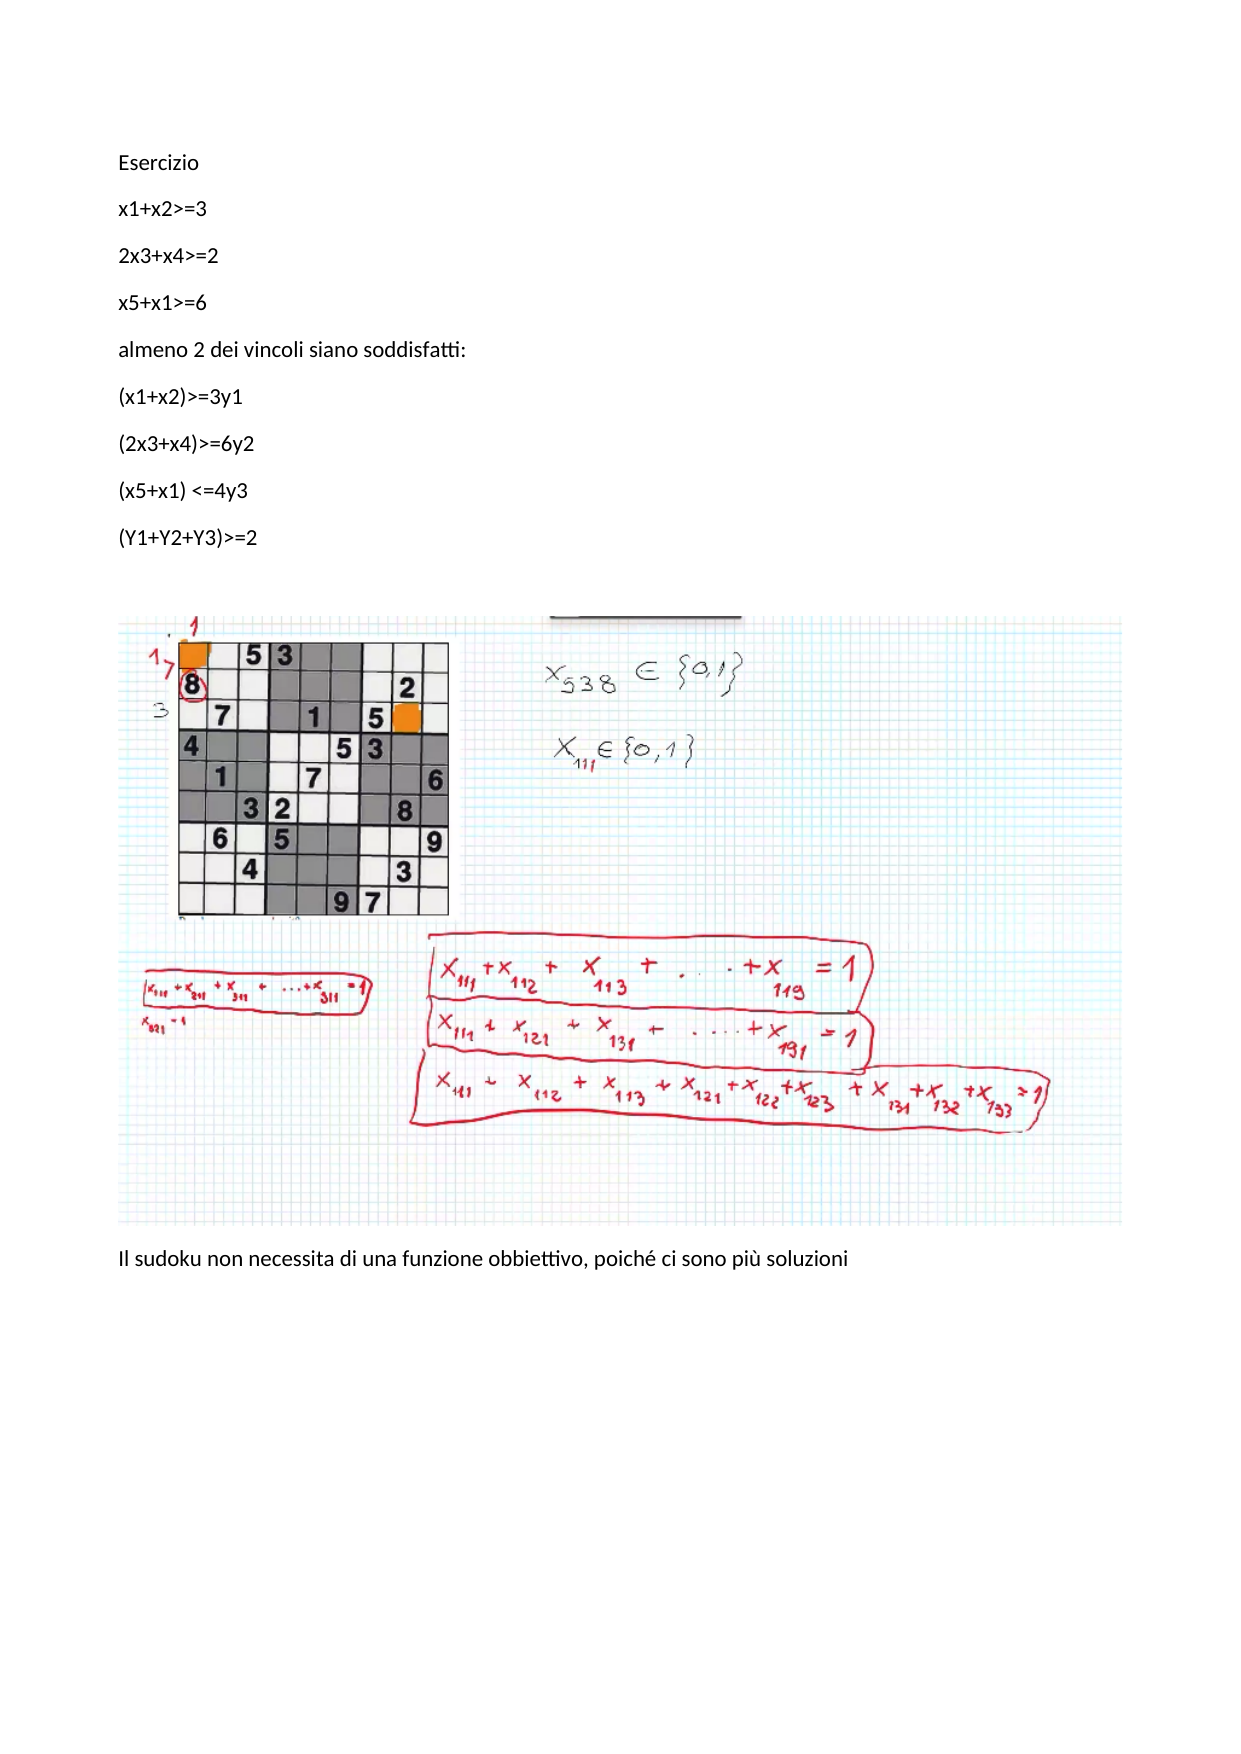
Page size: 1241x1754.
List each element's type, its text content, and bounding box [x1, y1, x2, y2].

text (x1+x2)>=3y1 [118, 382, 1122, 410]
text Il sudoku non necessita di una funzione obbiettivo, poiché ci sono più soluzioni [118, 1244, 1122, 1273]
text 2x3+x4>=2 [118, 241, 1122, 269]
text x5+x1>=6 [118, 288, 1122, 316]
picture [118, 616, 1123, 1226]
text x1+x2>=3 [118, 194, 1122, 222]
text (x5+x1) <=4y3 [118, 476, 1122, 504]
text (Y1+Y2+Y3)>=2 [118, 523, 1122, 551]
text Esercizio [118, 148, 1122, 176]
text almeno 2 dei vincoli siano soddisfatti: [118, 335, 1122, 363]
text (2x3+x4)>=6y2 [118, 429, 1122, 457]
